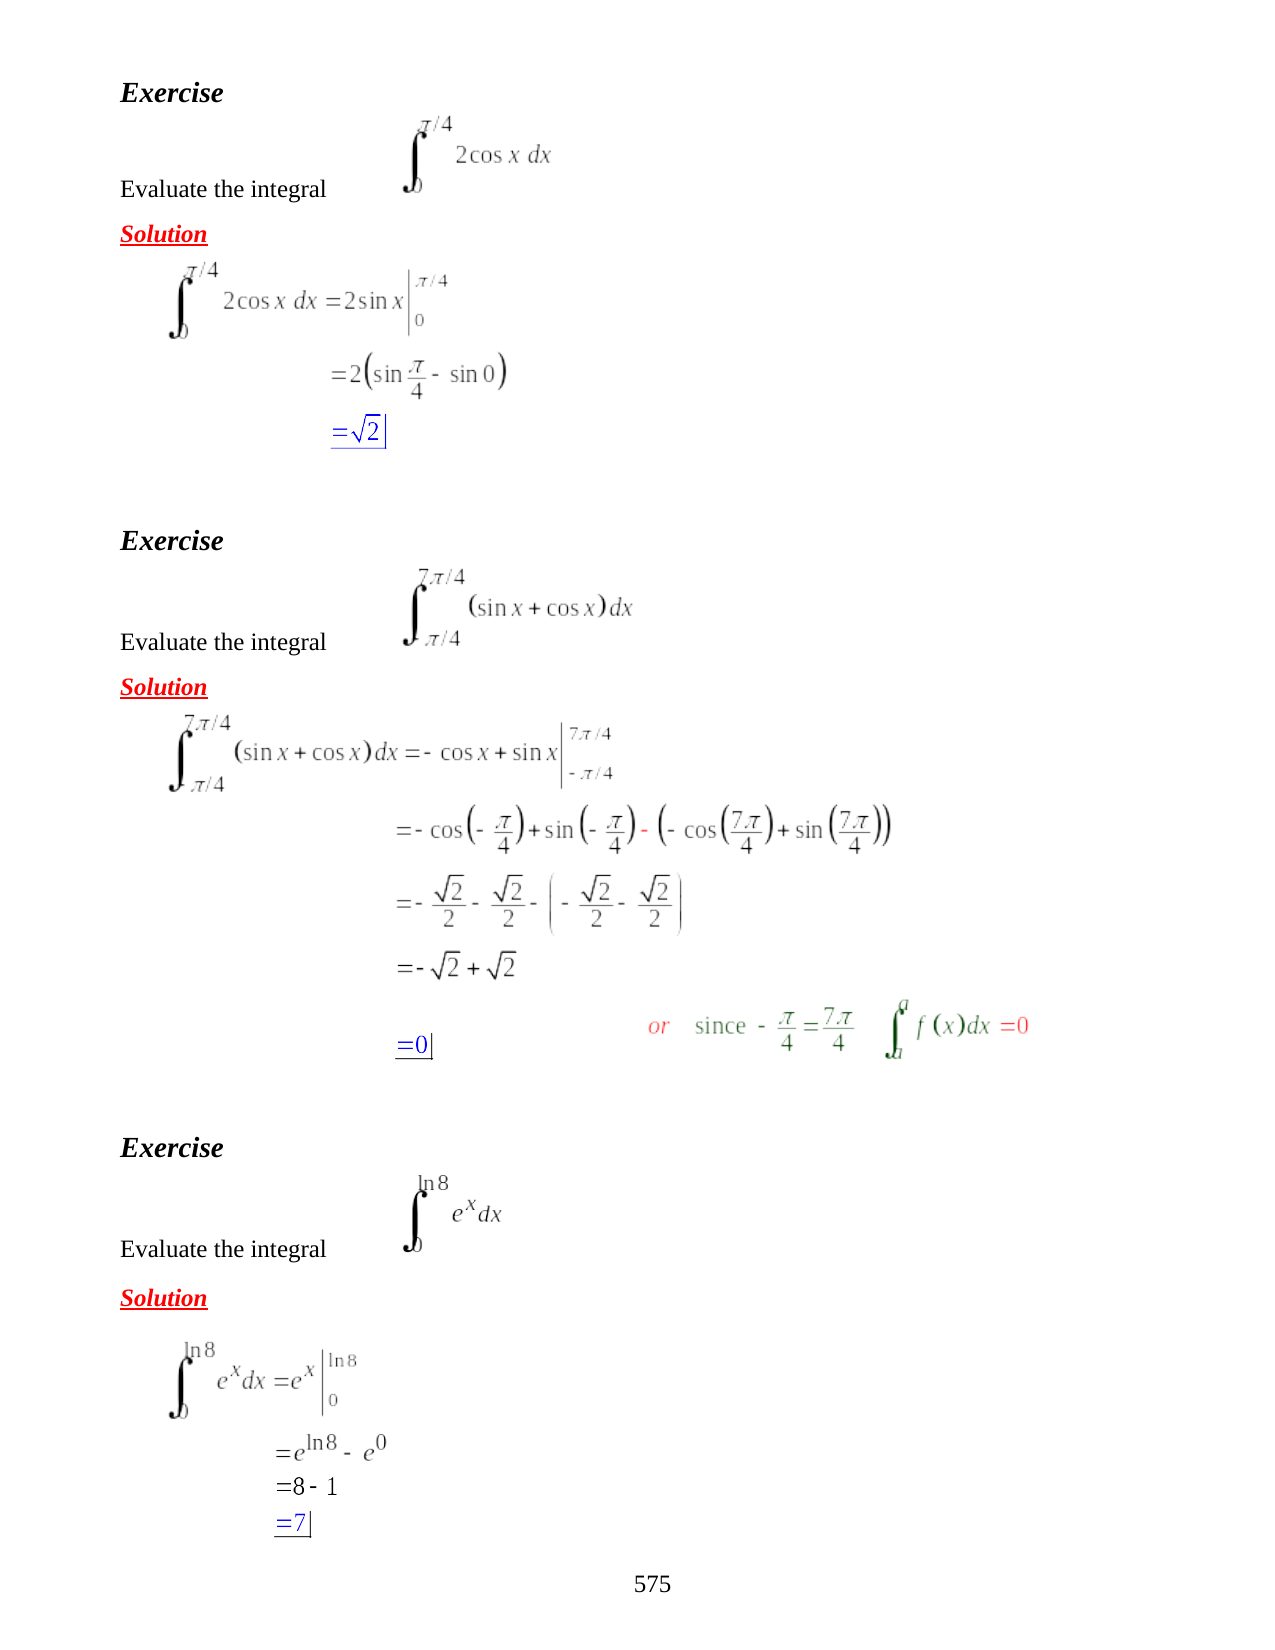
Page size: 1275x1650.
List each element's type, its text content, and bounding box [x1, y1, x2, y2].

text Solution [120, 1267, 1185, 1312]
text Exercise [120, 75, 1185, 108]
text Exercise [120, 1130, 1185, 1163]
text Exercise [120, 523, 1185, 556]
text Solution [120, 656, 1185, 701]
text Solution [120, 203, 1185, 248]
text Evaluate the integral [120, 1168, 1185, 1262]
text Evaluate the integral [120, 561, 1185, 656]
text Evaluate the integral [120, 108, 1185, 203]
